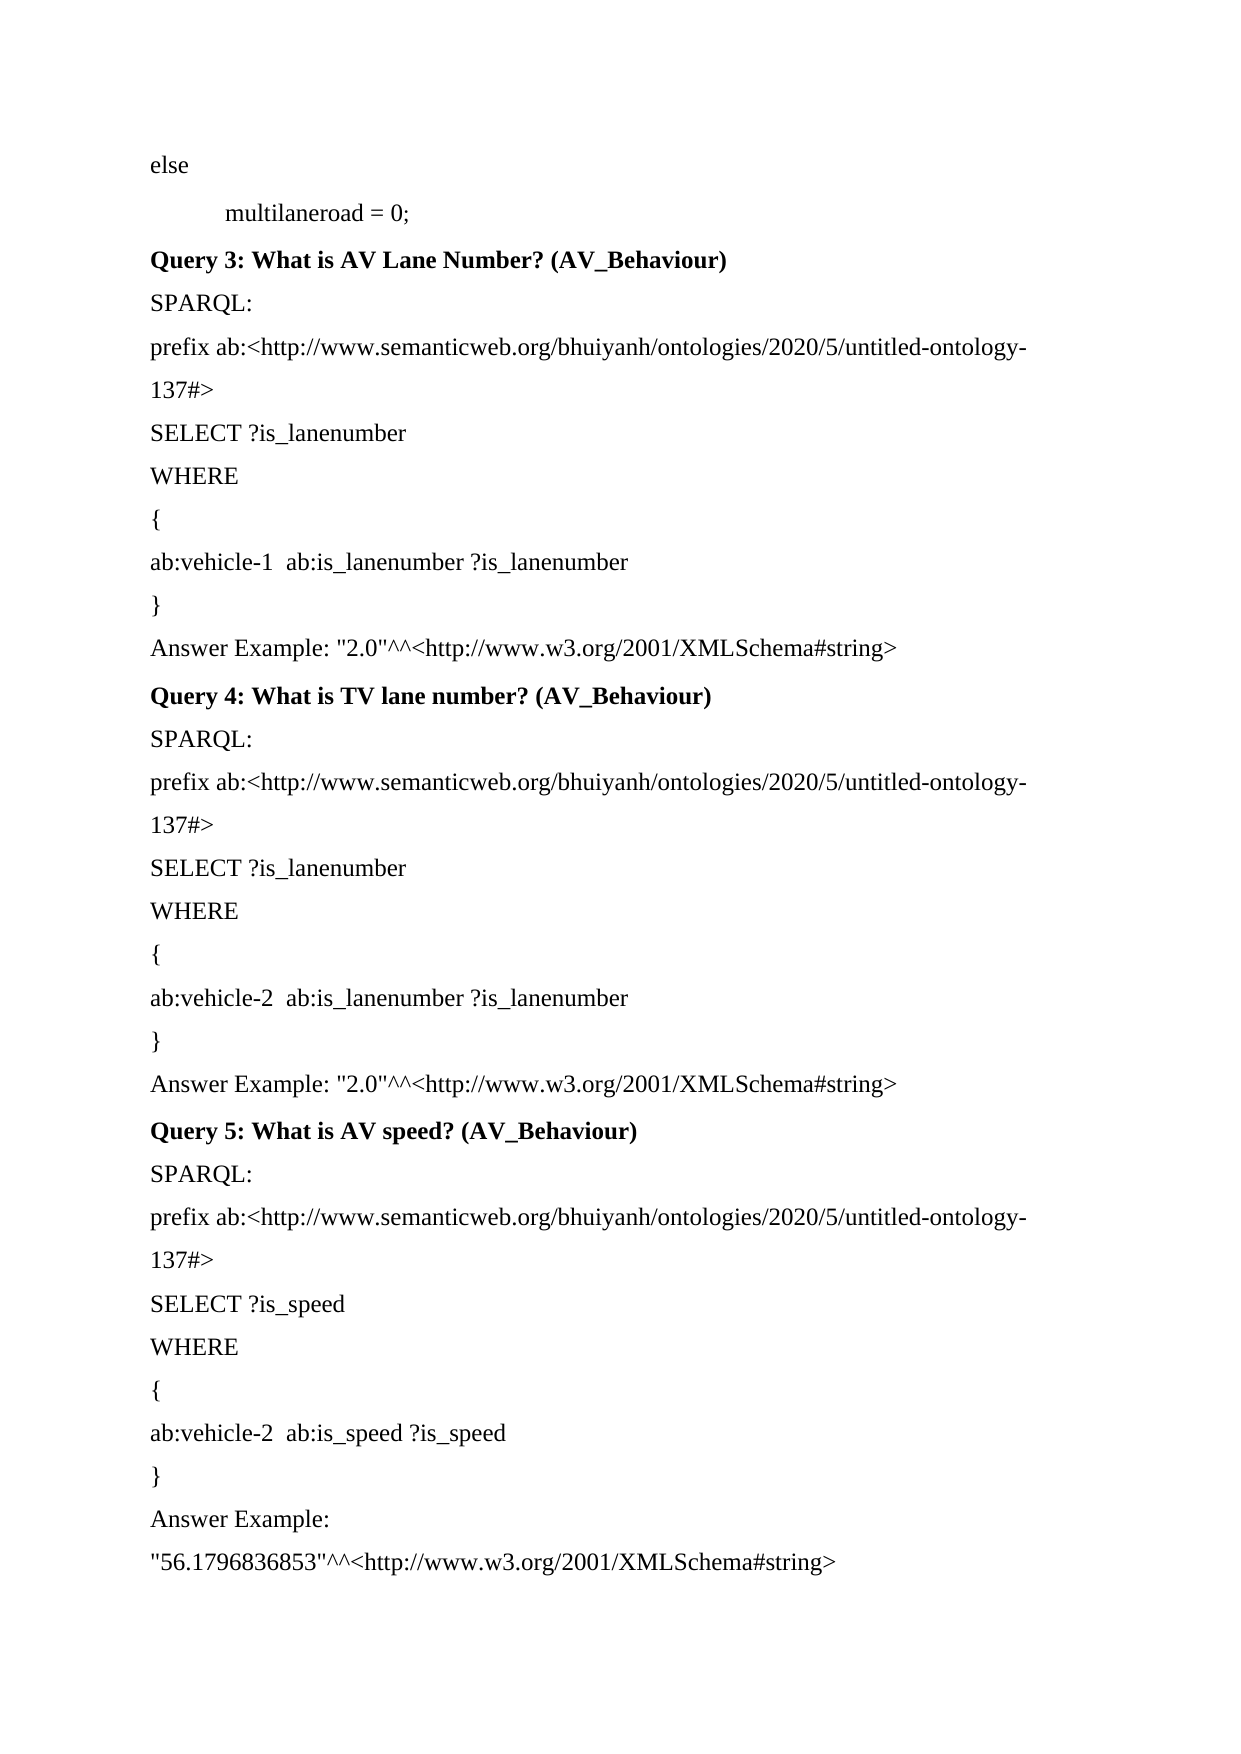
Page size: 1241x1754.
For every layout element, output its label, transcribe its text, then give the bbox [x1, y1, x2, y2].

subtitle Query 5: What is AV speed? (AV_Behaviour) [150, 1116, 1090, 1145]
text WHERE [150, 896, 1090, 925]
text SELECT ?is_lanenumber [150, 853, 1090, 882]
text Answer Example: "2.0"^^<http://www.w3.org/2001/XMLSchema#string> [150, 633, 1090, 662]
subtitle Query 4: What is TV lane number? (AV_Behaviour) [150, 681, 1090, 709]
text WHERE [150, 461, 1090, 490]
text ab:vehicle-2 ab:is_lanenumber ?is_lanenumber [150, 983, 1090, 1011]
subtitle Query 3: What is AV Lane Number? (AV_Behaviour) [150, 245, 1090, 274]
text WHERE [150, 1332, 1090, 1361]
text { [150, 504, 1090, 533]
text prefix ab:<http://www.semanticweb.org/bhuiyanh/ontologies/2020/5/untitled-ontology-137#> [150, 332, 1090, 403]
text Answer Example: [150, 1504, 1090, 1533]
text ab:vehicle-1 ab:is_lanenumber ?is_lanenumber [150, 547, 1090, 576]
text ab:vehicle-2 ab:is_speed ?is_speed [150, 1418, 1090, 1447]
text SPARQL: [150, 1159, 1090, 1188]
text { [150, 1375, 1090, 1404]
text SPARQL: [150, 724, 1090, 753]
text SELECT ?is_lanenumber [150, 418, 1090, 447]
text Answer Example: "2.0"^^<http://www.w3.org/2001/XMLSchema#string> [150, 1069, 1090, 1098]
text SPARQL: [150, 288, 1090, 317]
text } [150, 1461, 1090, 1490]
text multilaneroad = 0; [150, 198, 1090, 226]
text { [150, 939, 1090, 968]
text } [150, 1026, 1090, 1054]
text prefix ab:<http://www.semanticweb.org/bhuiyanh/ontologies/2020/5/untitled-ontology-137#> [150, 767, 1090, 839]
text "56.1796836853"^^<http://www.w3.org/2001/XMLSchema#string> [150, 1547, 1090, 1576]
text } [150, 590, 1090, 619]
text prefix ab:<http://www.semanticweb.org/bhuiyanh/ontologies/2020/5/untitled-ontology-137#> [150, 1202, 1090, 1274]
text else [150, 150, 1090, 179]
text SELECT ?is_speed [150, 1289, 1090, 1317]
